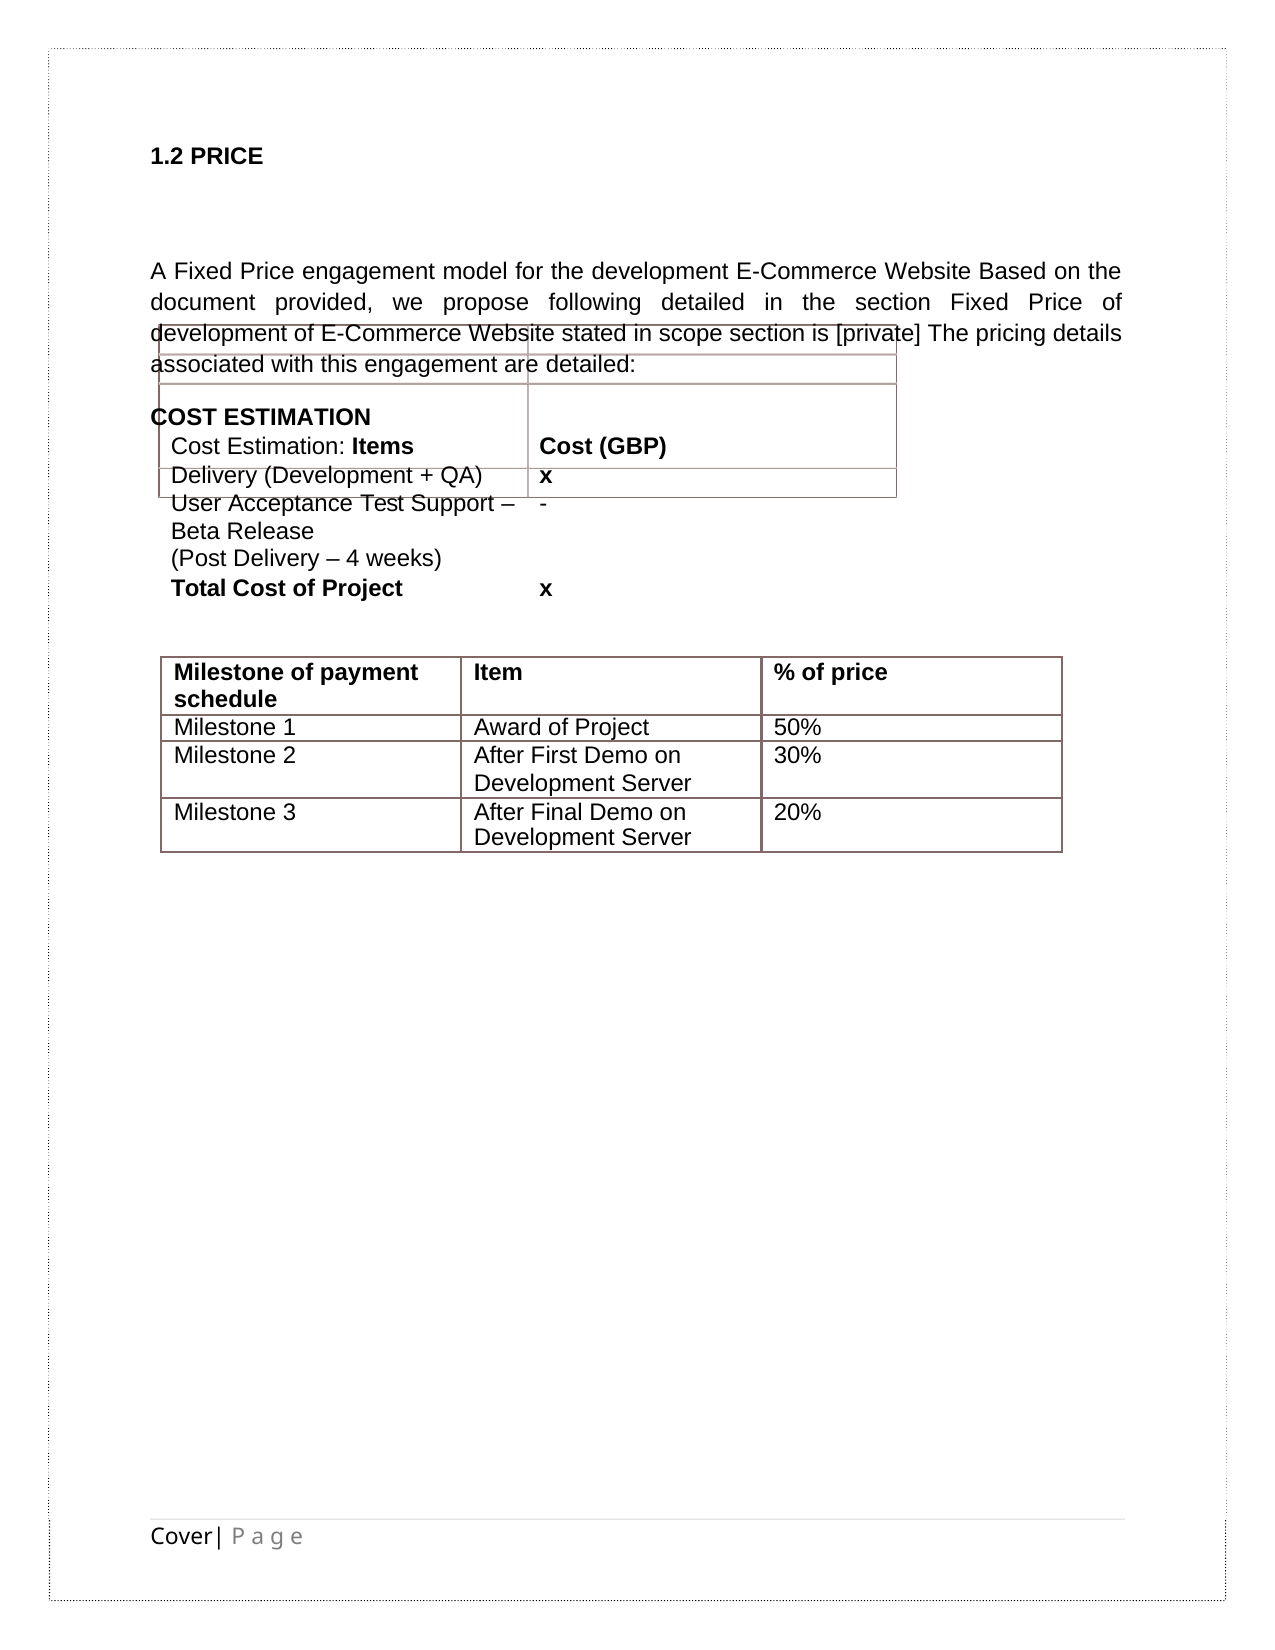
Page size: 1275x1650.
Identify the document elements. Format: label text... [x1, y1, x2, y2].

picture [48, 48, 1227, 1519]
table_cell After First Demo on Development Server [462, 742, 760, 797]
text Beta Release [171, 517, 1135, 545]
table_header Item [462, 658, 760, 713]
text (Post Delivery – 4 weeks) [171, 545, 1135, 572]
table_cell Milestone 1 [162, 716, 460, 740]
text Delivery (Development + QA) x [171, 461, 1135, 488]
text Cost Estimation: Items Cost (GBP) [171, 432, 1135, 459]
table_header Milestone of payment schedule [162, 658, 460, 713]
table_cell 20% [763, 799, 1061, 851]
table_cell 50% [763, 716, 1061, 740]
table_cell Milestone 2 [162, 742, 460, 797]
subtitle COST ESTIMATION [150, 403, 1135, 430]
table_header % of price [763, 658, 1061, 713]
text A Fixed Price engagement model for the development E-Commerce Website Based on the document provided, we propose following detailed in the section Fixed Price of development of E-Commerce Website stated in scope section is [private] The pricing details associated with this engagement are detailed: [150, 257, 1123, 378]
table_cell Milestone 3 [162, 799, 460, 851]
table_cell Award of Project [462, 716, 760, 740]
table_cell 30% [763, 742, 1061, 797]
text User Acceptance Test Support – - [171, 490, 1135, 517]
subtitle PRICE [150, 142, 1135, 169]
table_cell After Final Demo on Development Server [462, 799, 760, 851]
text Total Cost of Project x [171, 574, 1135, 602]
